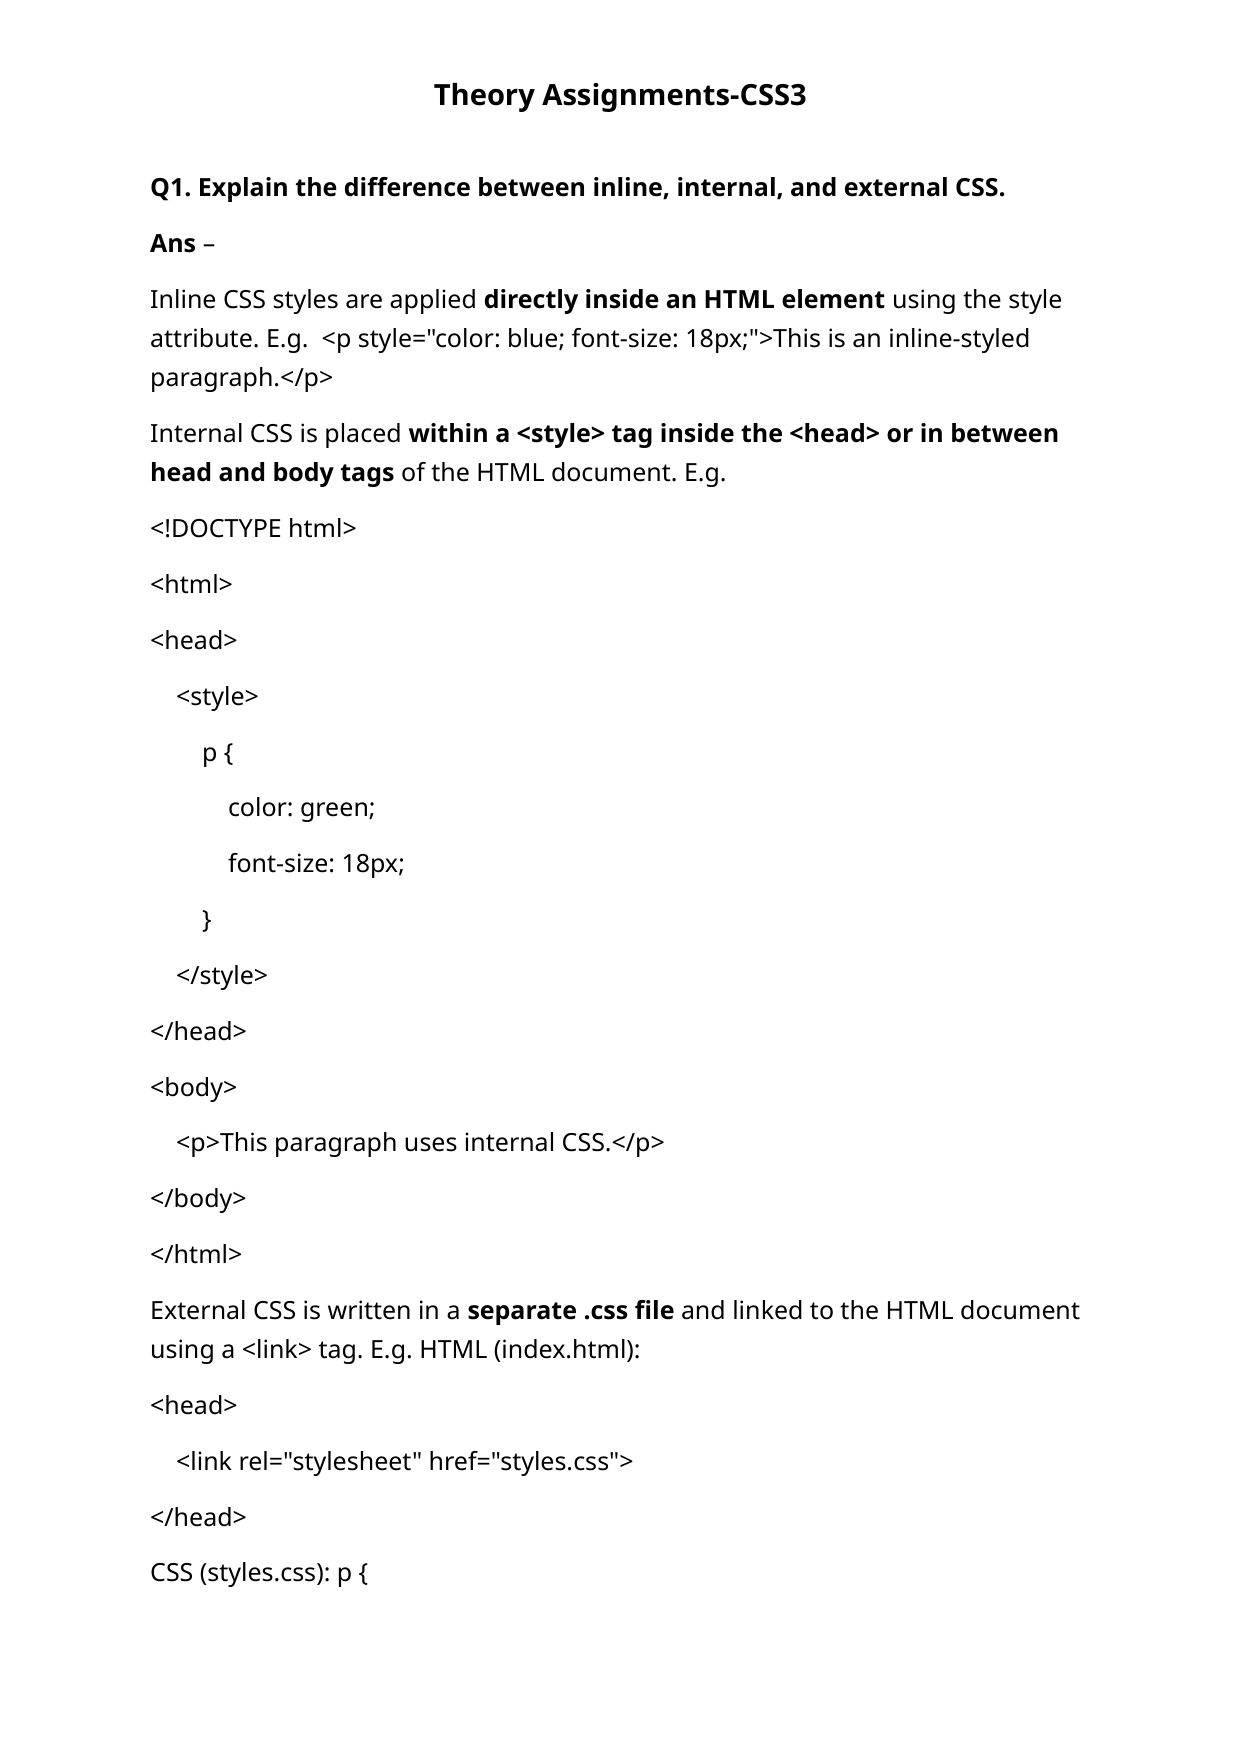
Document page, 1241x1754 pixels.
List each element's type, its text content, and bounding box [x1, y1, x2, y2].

text <style> [150, 678, 1090, 712]
text color: green; [150, 790, 1090, 824]
text </style> [150, 958, 1090, 992]
text Ans – [150, 226, 1090, 260]
text External CSS is written in a separate .css file and linked to the HTML document using a <link> tag. E.g. HTML (index.html): [150, 1293, 1090, 1366]
text <body> [150, 1069, 1090, 1103]
text <link rel="stylesheet" href="styles.css"> [150, 1443, 1090, 1477]
text Inline CSS styles are applied directly inside an HTML element using the style attribute. E.g. <p style="color: blue; font-size: 18px;">This is an inline-styled paragraph.</p> [150, 282, 1090, 394]
text } [150, 902, 1090, 936]
text <head> [150, 1388, 1090, 1422]
text p { [150, 734, 1090, 768]
text <head> [150, 623, 1090, 657]
text CSS (styles.css): p { [150, 1555, 1090, 1589]
text <html> [150, 567, 1090, 601]
text <p>This paragraph uses internal CSS.</p> [150, 1125, 1090, 1159]
text <!DOCTYPE html> [150, 511, 1090, 545]
text </body> [150, 1181, 1090, 1215]
text Internal CSS is placed within a <style> tag inside the <head> or in between head and body tags of the HTML document. E.g. [150, 416, 1090, 489]
text font-size: 18px; [150, 846, 1090, 880]
text Q1. Explain the difference between inline, internal, and external CSS. [150, 170, 1090, 204]
text </html> [150, 1237, 1090, 1271]
text </head> [150, 1013, 1090, 1047]
text </head> [150, 1499, 1090, 1533]
